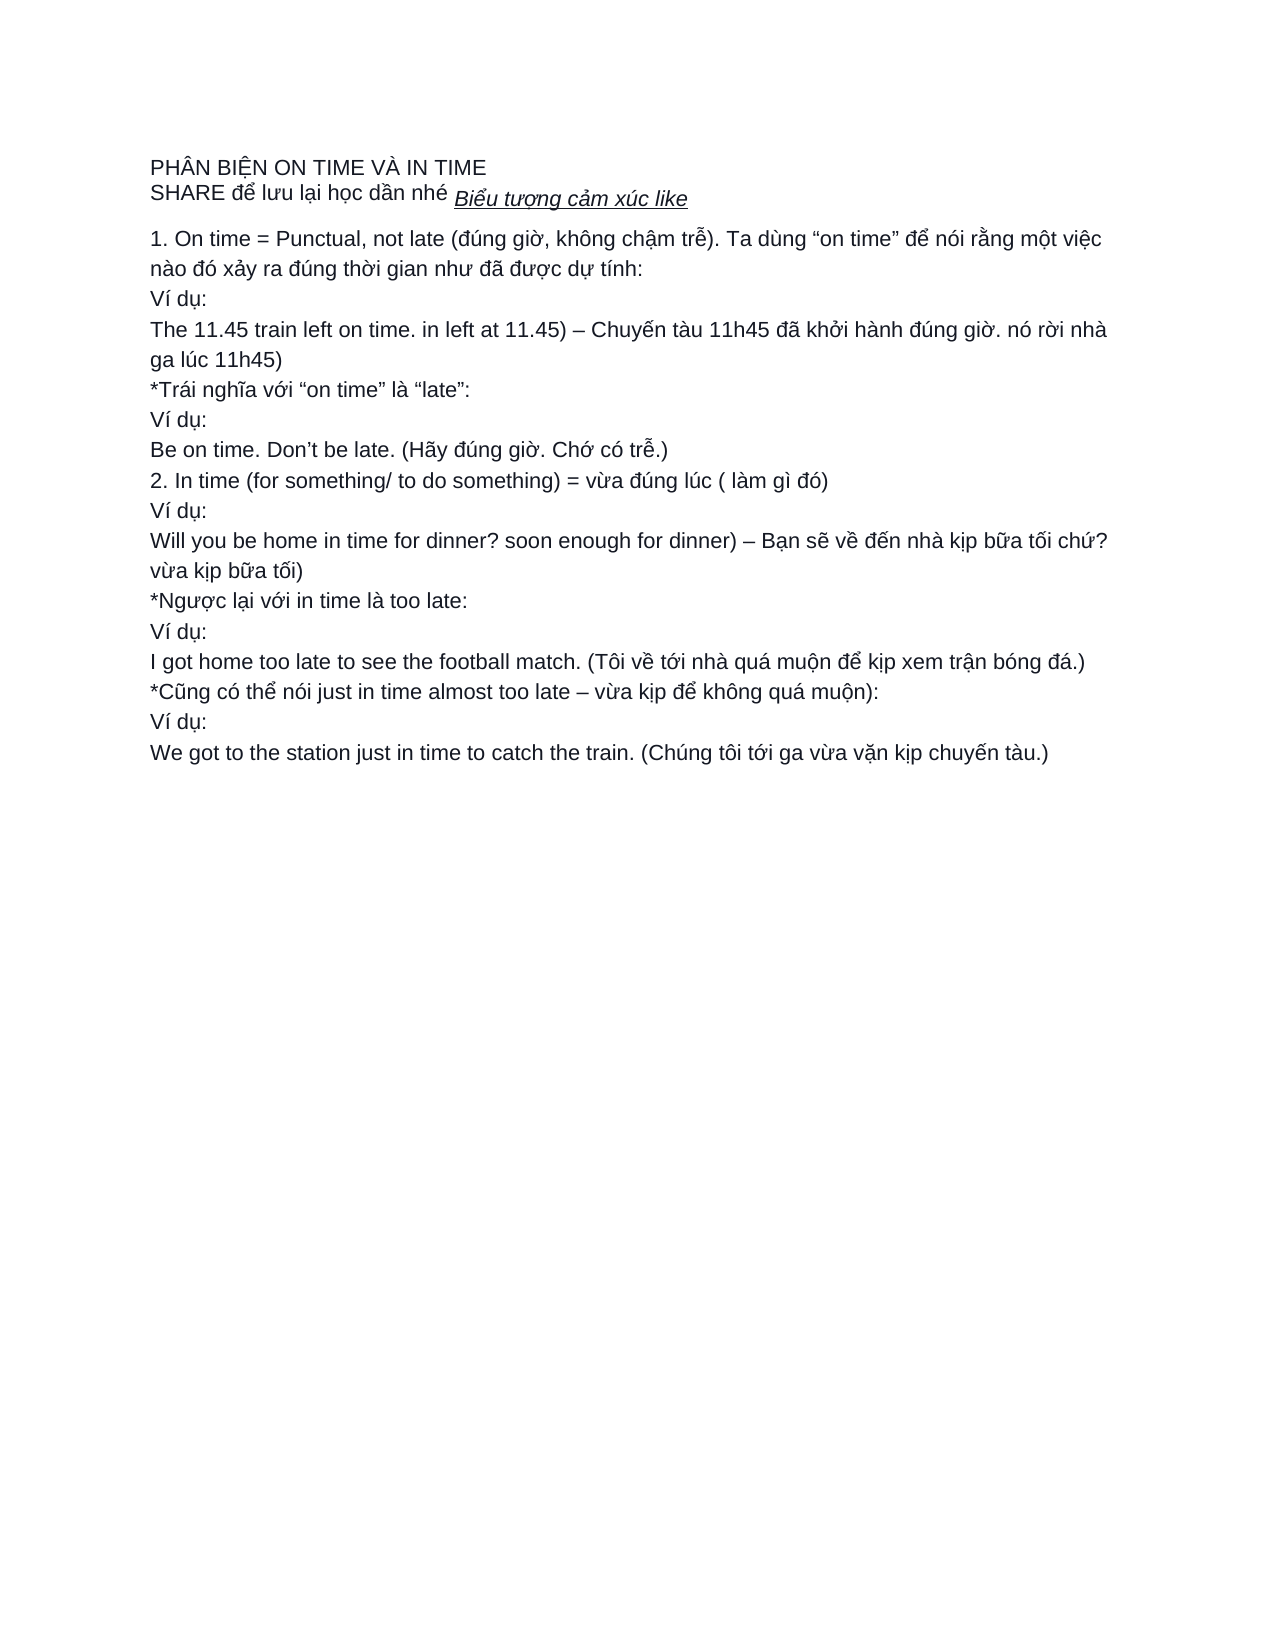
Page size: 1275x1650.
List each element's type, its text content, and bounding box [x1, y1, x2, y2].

text PHÂN BIỆN ON TIME VÀ IN TIME SHARE để lưu lại học dần nhé Biểu tượng cảm xúc like [150, 150, 1125, 211]
text 1. On time = Punctual, not late (đúng giờ, không chậm trễ). Ta dùng “on time” để nói rằng một việc nào đó xảy ra đúng thời gian như đã được dự tính: Ví dụ: The 11.45 train left on time. in left at 11.45) – Chuyến tàu 11h45 đã khởi hành đúng giờ. nó rời nhà ga lúc 11h45) *Trái nghĩa với “on time” là “late”: Ví dụ: Be on time. Don’t be late. (Hãy đúng giờ. Chớ có trễ.) 2. In time (for something/ to do something) = vừa đúng lúc ( làm gì đó) Ví dụ: Will you be home in time for dinner? soon enough for dinner) – Bạn sẽ về đến nhà kịp bữa tối chứ? vừa kịp bữa tối) *Ngược lại với in time là too late: Ví dụ: I got home too late to see the football match. (Tôi về tới nhà quá muộn để kịp xem trận bóng đá.) *Cũng có thể nói just in time almost too late – vừa kịp để không quá muộn): Ví dụ: We got to the station just in time to catch the train. (Chúng tôi tới ga vừa vặn kịp chuyến tàu.) [150, 221, 1125, 764]
